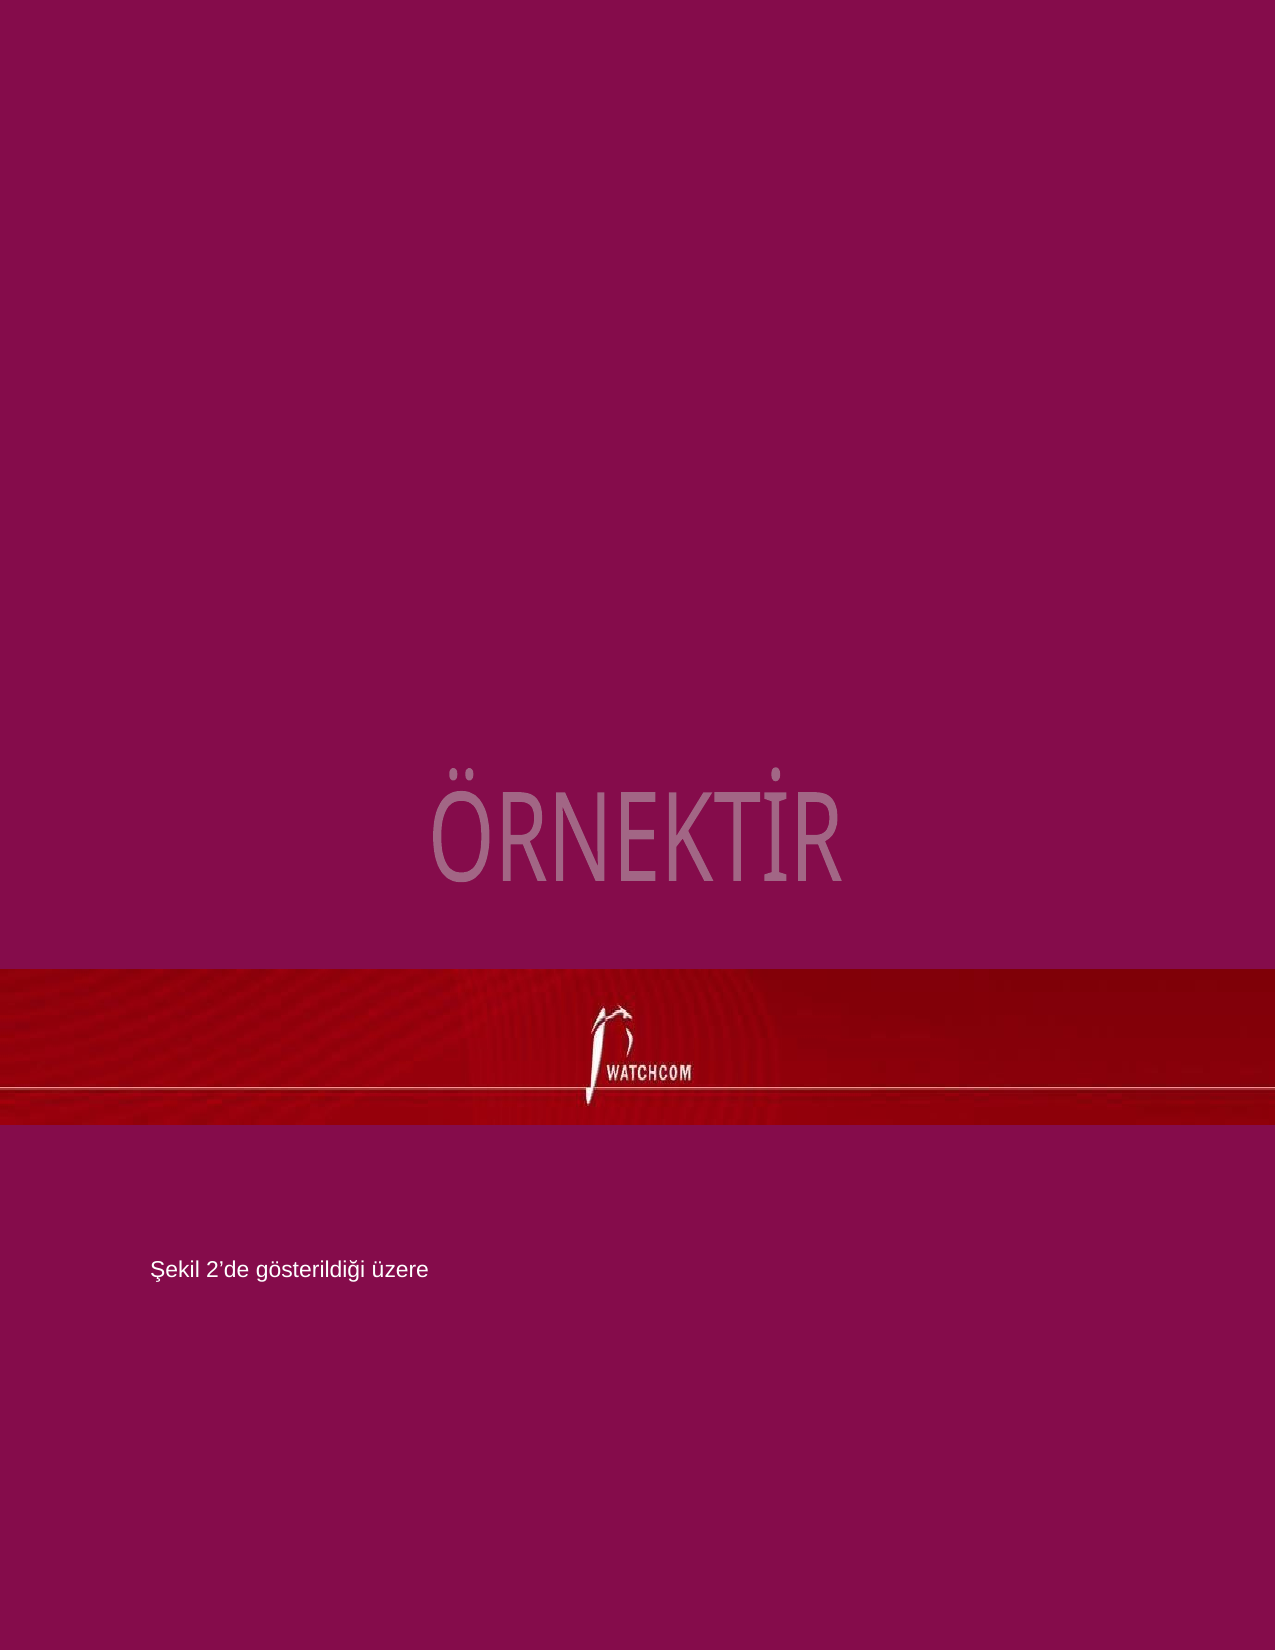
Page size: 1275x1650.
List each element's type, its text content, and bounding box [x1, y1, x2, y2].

picture [0, 969, 1275, 1125]
text Şekil 2’de gösterildiği üzere [150, 1256, 1125, 1282]
